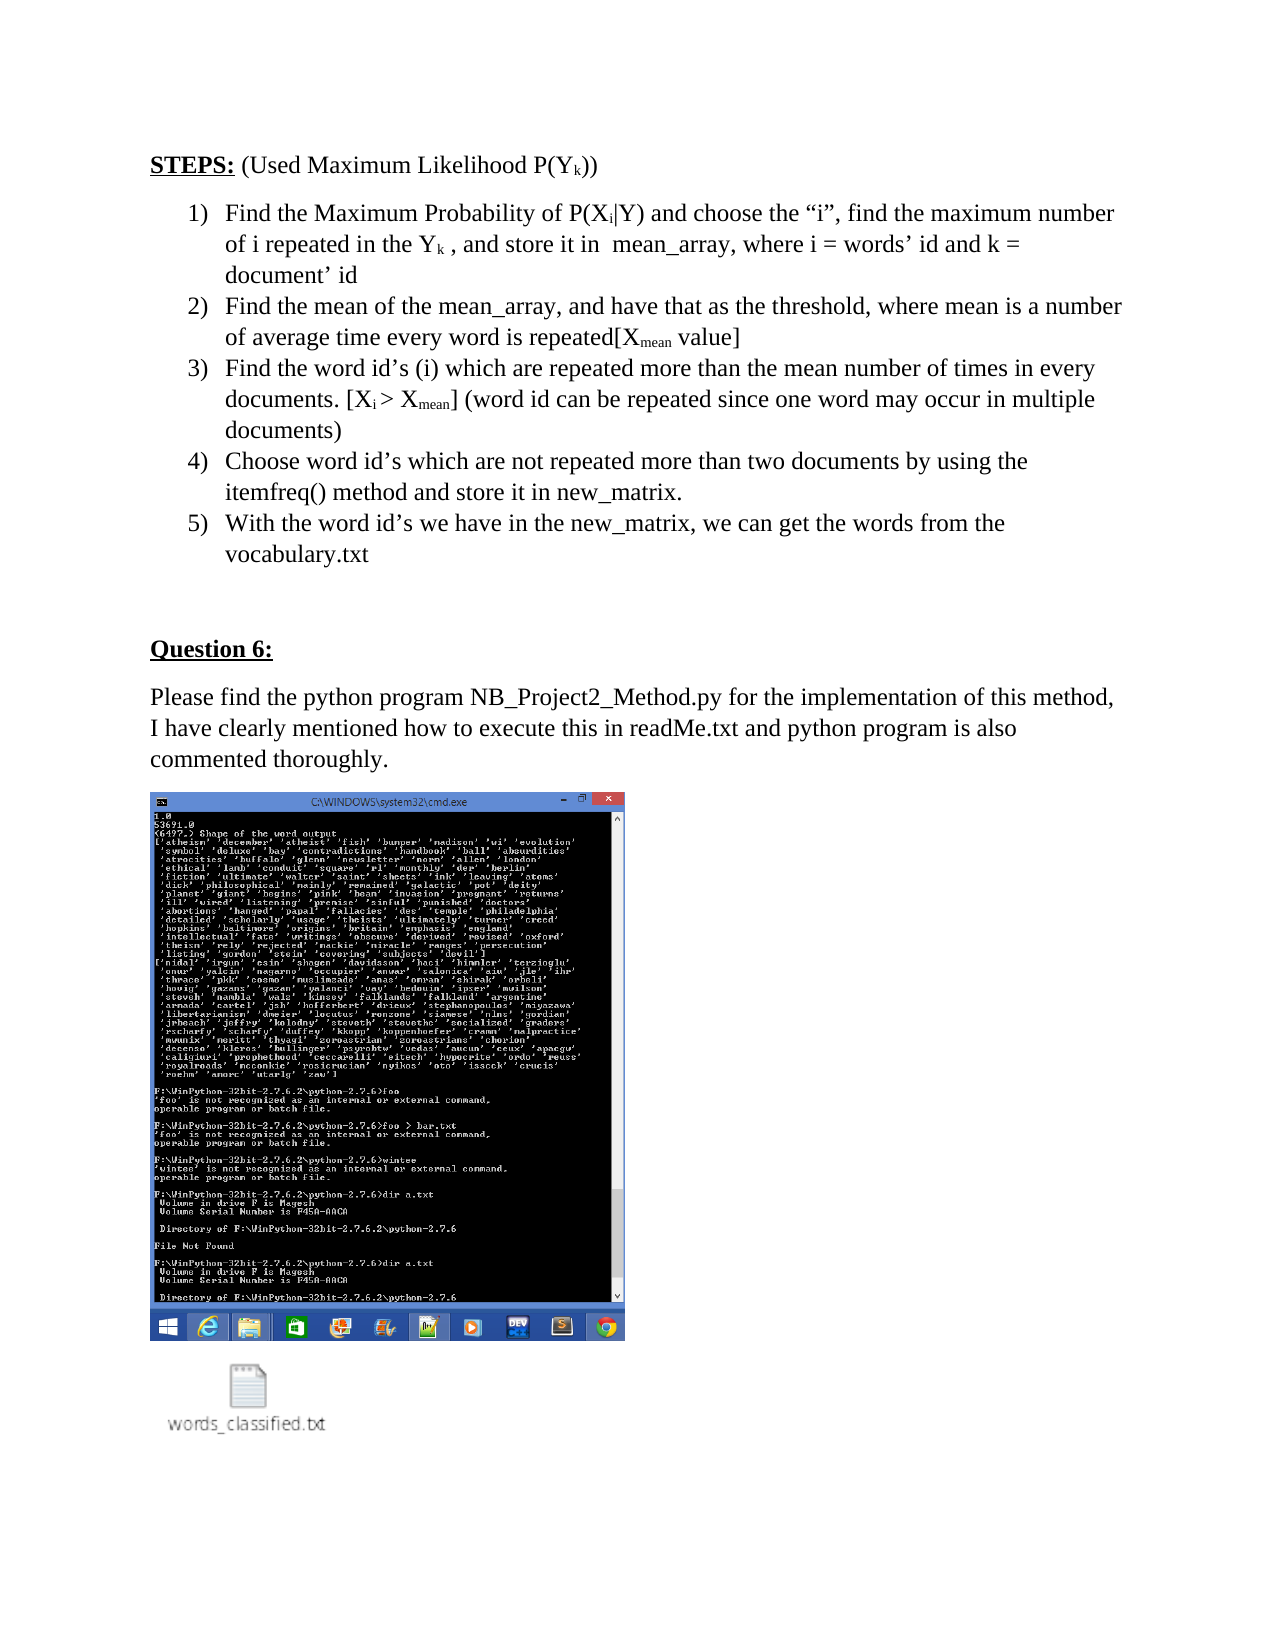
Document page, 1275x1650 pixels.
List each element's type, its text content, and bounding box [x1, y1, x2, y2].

picture [150, 792, 625, 1341]
list Find the mean of the mean_array, and have that as the threshold, where mean is a number of average time every word is repeated[Xmean value] [187, 291, 1125, 351]
text Question 6: [150, 634, 1125, 663]
list Find the word id’s (i) which are repeated more than the mean number of times in every documents. [Xi > Xmean] (word id can be repeated since one word may occur in multiple documents) [187, 353, 1125, 444]
list Choose word id’s which are not repeated more than two documents by using the itemfreq() method and store it in new_matrix. [187, 446, 1125, 506]
list Find the Maximum Probability of P(Xi|Y) and choose the “i”, find the maximum number of i repeated in the Yk , and store it in mean_array, where i = words’ id and k = document’ id [187, 198, 1125, 288]
list With the word id’s we have in the new_matrix, we can get the words from the vocabulary.txt [187, 508, 1125, 568]
text STEPS: (Used Maximum Likelihood P(Yk)) [150, 150, 1125, 179]
text Please find the python program NB_Project2_Method.py for the implementation of this method, I have clearly mentioned how to execute this in readMe.txt and python program is also commented thoroughly. [150, 682, 1125, 773]
